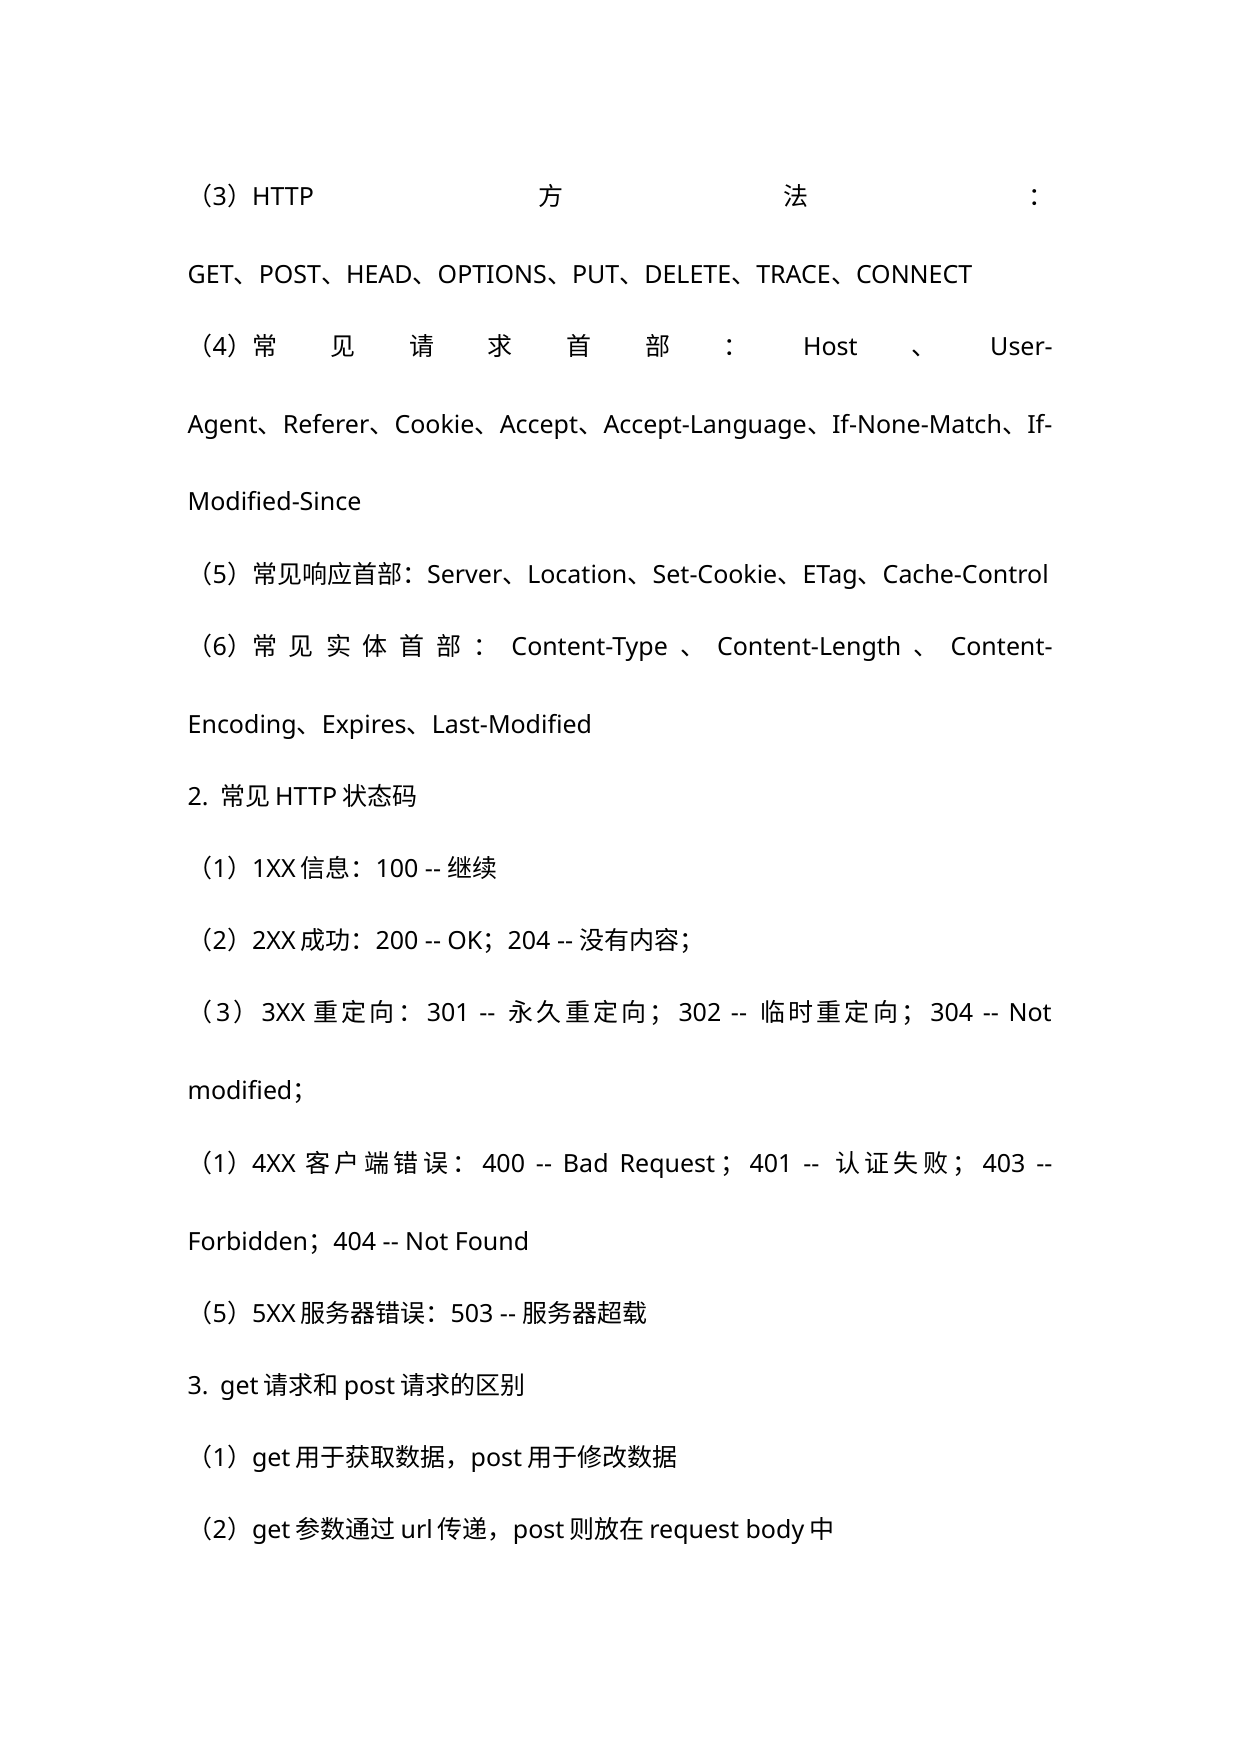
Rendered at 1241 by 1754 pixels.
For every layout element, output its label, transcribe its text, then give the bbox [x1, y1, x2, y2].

list （5）5XX服务器错误：503 -- 服务器超载 [187, 1279, 1053, 1344]
list get请求和post请求的区别 [187, 1351, 1053, 1416]
list get参数通过url传递，post则放在request body中 [187, 1495, 1053, 1560]
list 4XX客户端错误：400 -- Bad Request；401 -- 认证失败；403 -- Forbidden；404 -- Not Found [187, 1129, 1053, 1272]
list （3）3XX重定向：301 -- 永久重定向；302 -- 临时重定向；304 -- Not modified； [187, 978, 1053, 1121]
list 常见请求首部：Host、User-Agent、Referer、Cookie、Accept、Accept-Language、If-None-Match、If-Modified-Since [187, 312, 1053, 533]
list 常见HTTP状态码 [187, 762, 1053, 827]
list （2）2XX成功：200 -- OK；204 -- 没有内容； [187, 906, 1053, 971]
list get用于获取数据，post用于修改数据 [187, 1423, 1053, 1488]
list （1）1XX信息：100 -- 继续 [187, 834, 1053, 899]
list 常见响应首部：Server、Location、Set-Cookie、ETag、Cache-Control [187, 540, 1053, 605]
list HTTP方法：GET、POST、HEAD、OPTIONS、PUT、DELETE、TRACE、CONNECT [187, 162, 1053, 305]
list 常见实体首部：Content-Type、Content-Length、Content-Encoding、Expires、Last-Modified [187, 612, 1053, 755]
